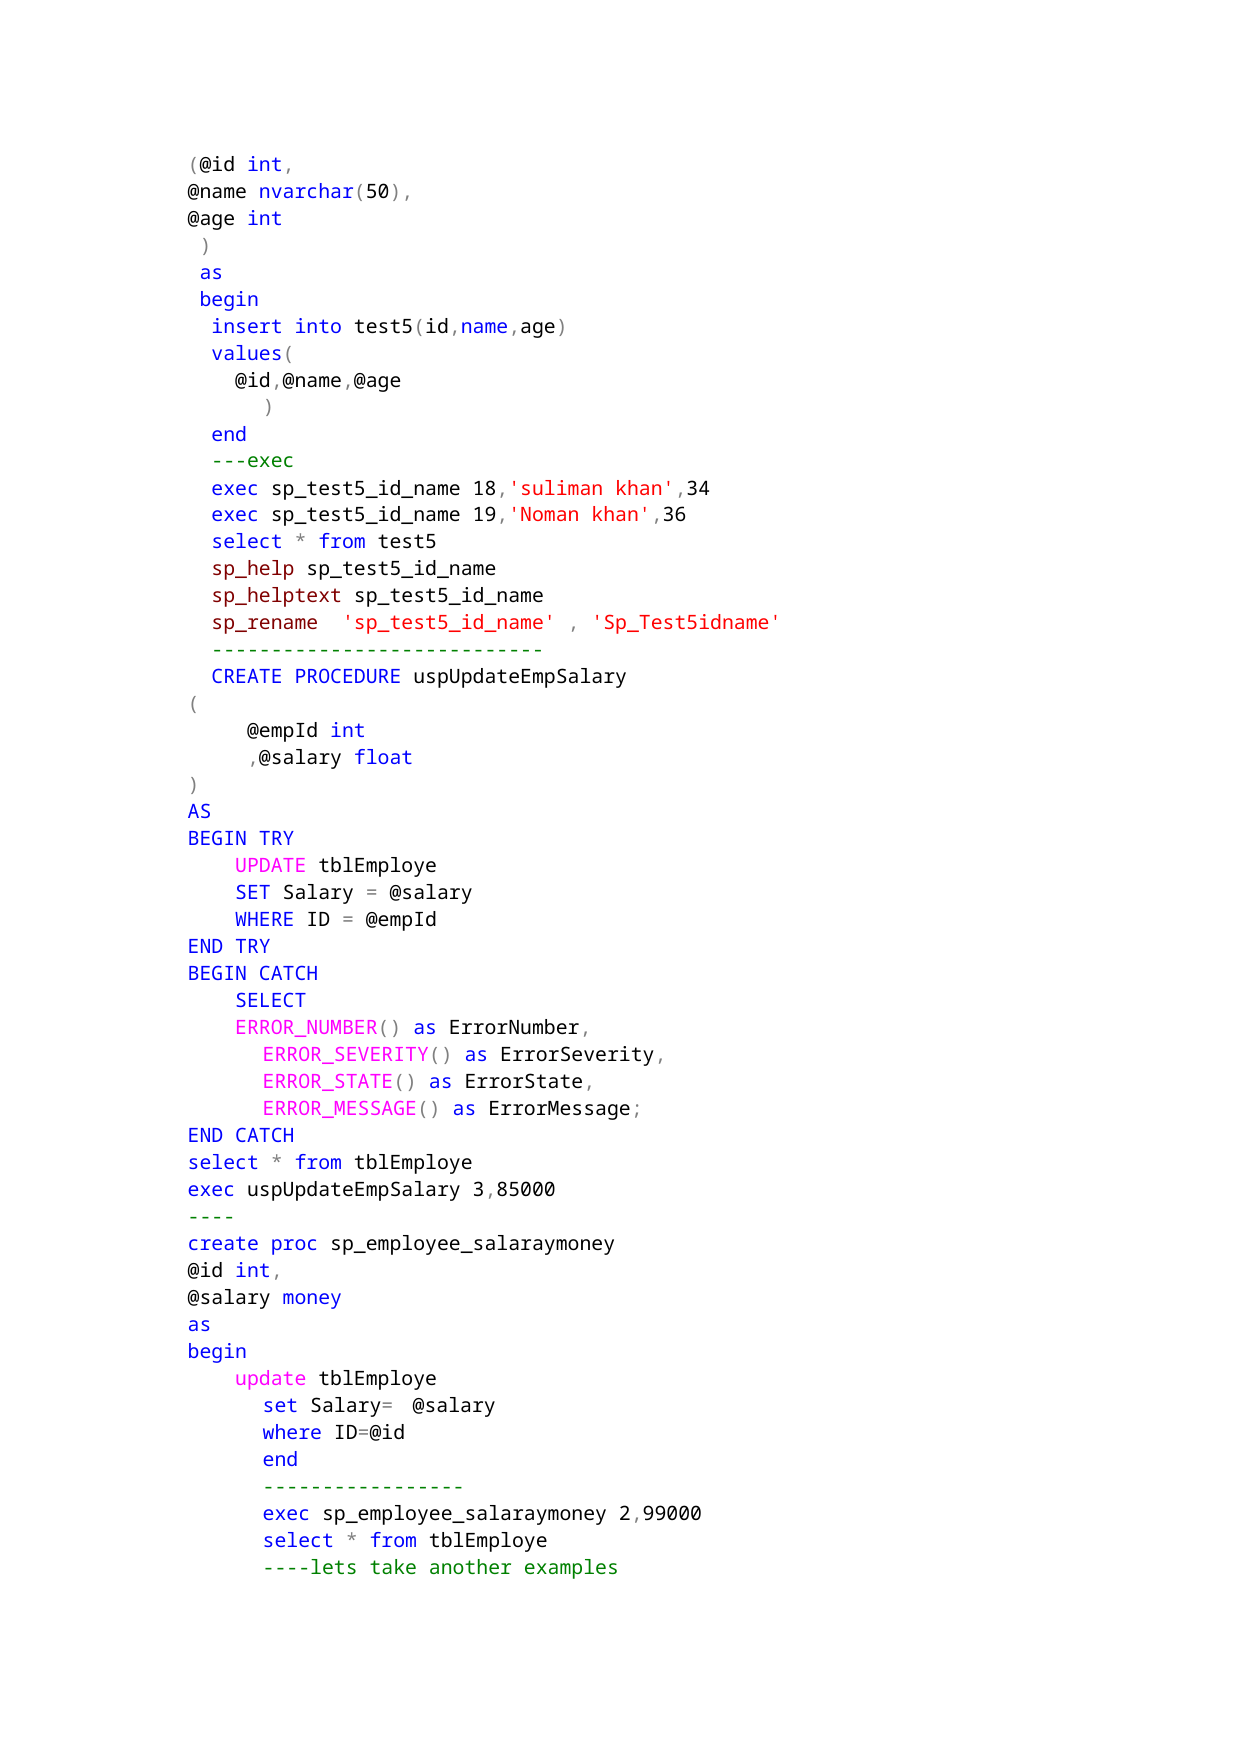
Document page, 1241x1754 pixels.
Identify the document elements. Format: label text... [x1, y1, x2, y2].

text @salary money [187, 1283, 1053, 1310]
text SET Salary = @salary [187, 878, 1053, 905]
text exec sp_test5_id_name 19,'Noman khan',36 [187, 501, 1053, 528]
text select * from tblEmploye [187, 1526, 1053, 1553]
text values( [187, 339, 1053, 366]
text SELECT [187, 986, 1053, 1013]
text end [187, 420, 1053, 447]
text sp_help sp_test5_id_name [187, 555, 1053, 582]
text begin [187, 1337, 1053, 1364]
text ----------------- [187, 1472, 1053, 1499]
text (@id int, [187, 150, 1053, 177]
text @empId int [187, 717, 1053, 743]
text @name nvarchar(50), [187, 177, 1053, 204]
text CREATE PROCEDURE uspUpdateEmpSalary [187, 663, 1053, 689]
text end [187, 1445, 1053, 1472]
text exec sp_employee_salaraymoney 2,99000 [187, 1499, 1053, 1526]
text @age int [187, 204, 1053, 231]
text ERROR_MESSAGE() as ErrorMessage; [187, 1094, 1053, 1121]
text begin [187, 285, 1053, 312]
text insert into test5(id,name,age) [187, 312, 1053, 339]
text ---exec [187, 447, 1053, 474]
text ----lets take another examples [187, 1553, 1053, 1580]
text ERROR_SEVERITY() as ErrorSeverity, [187, 1040, 1053, 1067]
text @id,@name,@age [187, 366, 1053, 393]
text ( [187, 689, 1053, 717]
text select * from tblEmploye [187, 1148, 1053, 1175]
text BEGIN CATCH [187, 959, 1053, 986]
text as [187, 1310, 1053, 1337]
text END CATCH [187, 1121, 1053, 1148]
text as [187, 258, 1053, 285]
text select * from test5 [187, 528, 1053, 555]
text ERROR_STATE() as ErrorState, [187, 1067, 1053, 1094]
text ---- [187, 1202, 1053, 1229]
text where ID=@id [187, 1418, 1053, 1445]
text ) [187, 771, 1053, 797]
text END TRY [187, 932, 1053, 959]
text set Salary= @salary [187, 1391, 1053, 1418]
text exec uspUpdateEmpSalary 3,85000 [187, 1175, 1053, 1202]
text sp_helptext sp_test5_id_name [187, 582, 1053, 609]
text create proc sp_employee_salaraymoney [187, 1229, 1053, 1256]
text ) [187, 393, 1053, 420]
text ERROR_NUMBER() as ErrorNumber, [187, 1013, 1053, 1040]
text ---------------------------- [187, 636, 1053, 663]
text ,@salary float [187, 743, 1053, 771]
text exec sp_test5_id_name 18,'suliman khan',34 [187, 474, 1053, 501]
text AS [187, 797, 1053, 824]
text ) [187, 231, 1053, 258]
text WHERE ID = @empId [187, 905, 1053, 932]
text update tblEmploye [187, 1364, 1053, 1391]
text sp_rename 'sp_test5_id_name' , 'Sp_Test5idname' [187, 609, 1053, 636]
text @id int, [187, 1256, 1053, 1283]
text UPDATE tblEmploye [187, 851, 1053, 878]
text BEGIN TRY [187, 824, 1053, 851]
